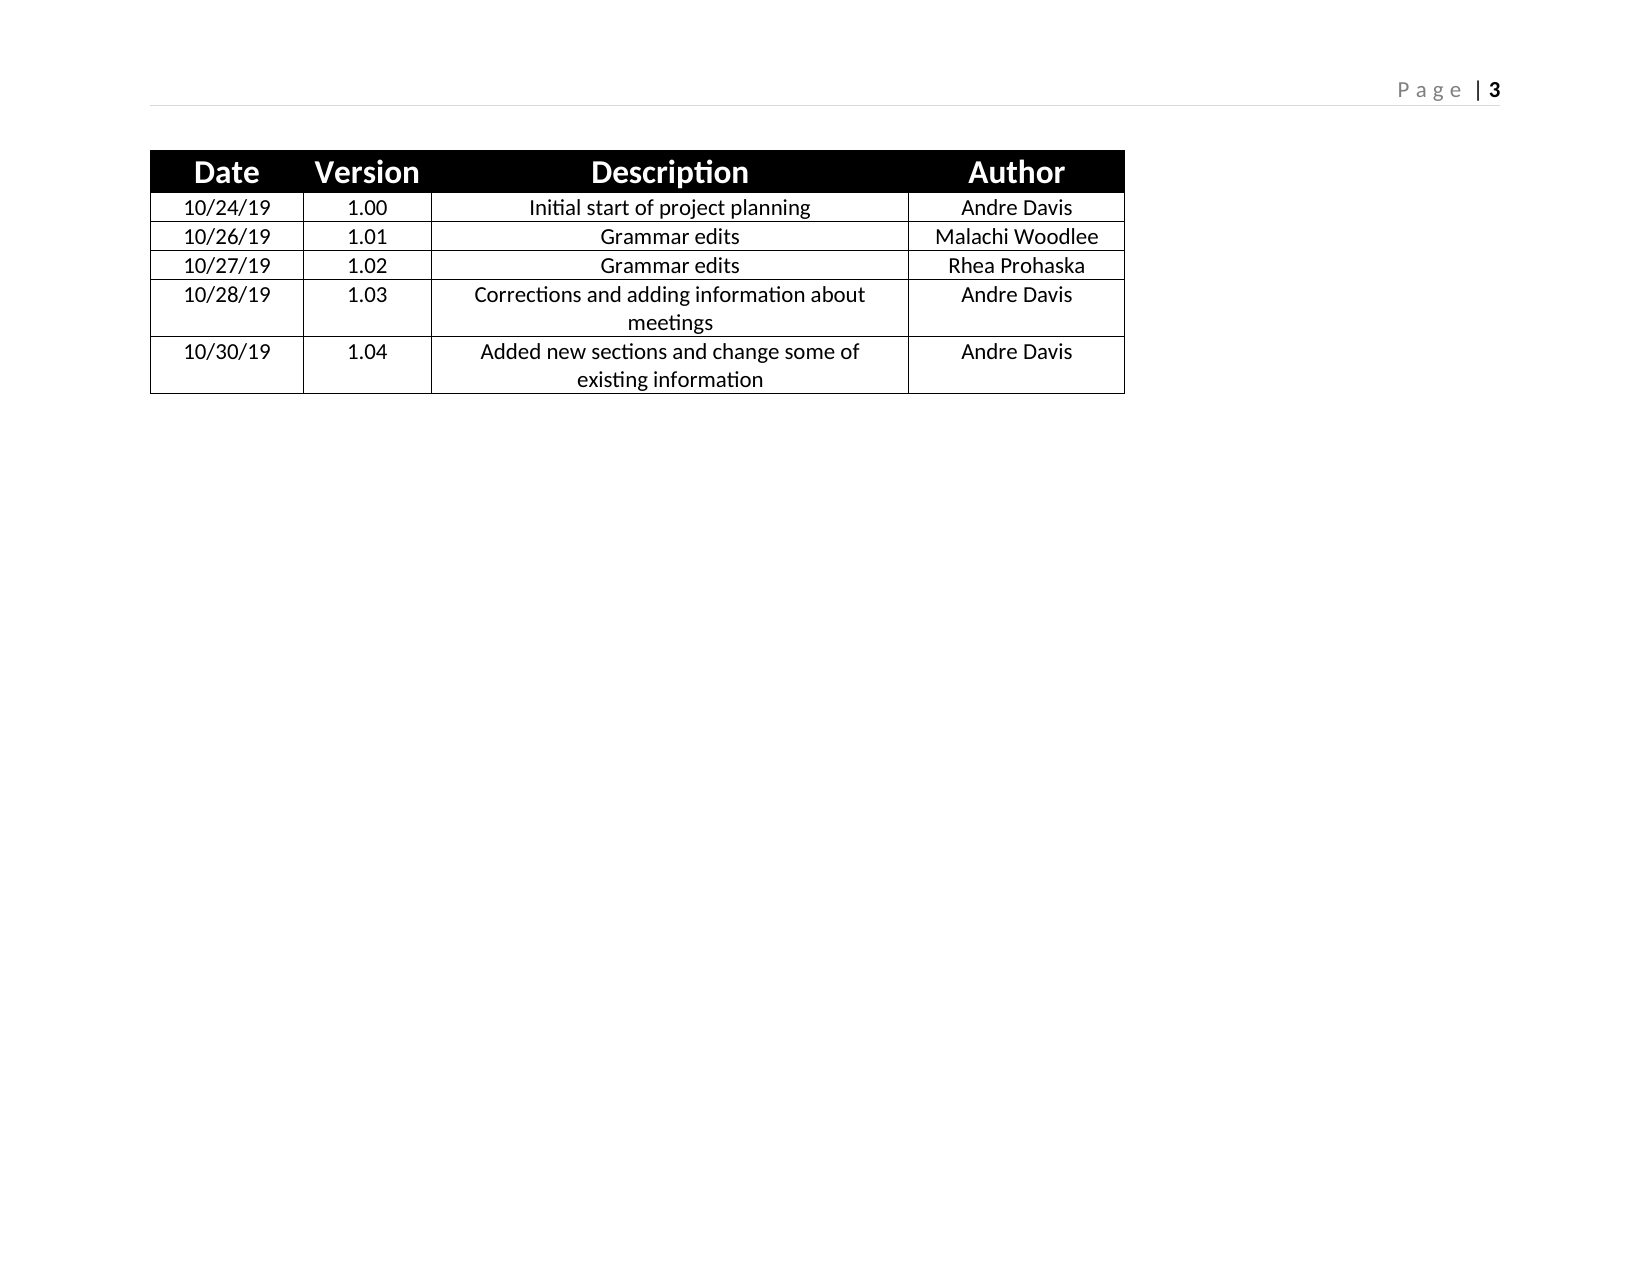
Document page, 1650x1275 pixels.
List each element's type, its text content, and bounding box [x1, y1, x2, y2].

table_cell Grammar edits [432, 251, 908, 279]
table_cell Rhea Prohaska [909, 251, 1124, 279]
table_cell Andre Davis [909, 337, 1124, 393]
table_header Author [909, 151, 1124, 192]
table_cell 10/24/19 [151, 193, 303, 221]
table_header Date [151, 151, 303, 192]
table_cell 10/26/19 [151, 222, 303, 250]
table_cell Added new sections and change some of existing information [432, 337, 908, 393]
table_cell 1.03 [304, 280, 431, 336]
table_cell Grammar edits [432, 222, 908, 250]
table_cell Andre Davis [909, 193, 1124, 221]
table_cell 10/30/19 [151, 337, 303, 393]
table_cell 10/27/19 [151, 251, 303, 279]
table_cell 10/28/19 [151, 280, 303, 336]
table_cell 1.04 [304, 337, 431, 393]
table_header Version [304, 151, 431, 192]
table_cell 1.01 [304, 222, 431, 250]
table_cell Initial start of project planning [432, 193, 908, 221]
table_cell Andre Davis [909, 280, 1124, 336]
table_cell 1.00 [304, 193, 431, 221]
table_cell Malachi Woodlee [909, 222, 1124, 250]
table_cell 1.02 [304, 251, 431, 279]
table_cell Corrections and adding information about meetings [432, 280, 908, 336]
table_header Description [432, 151, 908, 192]
